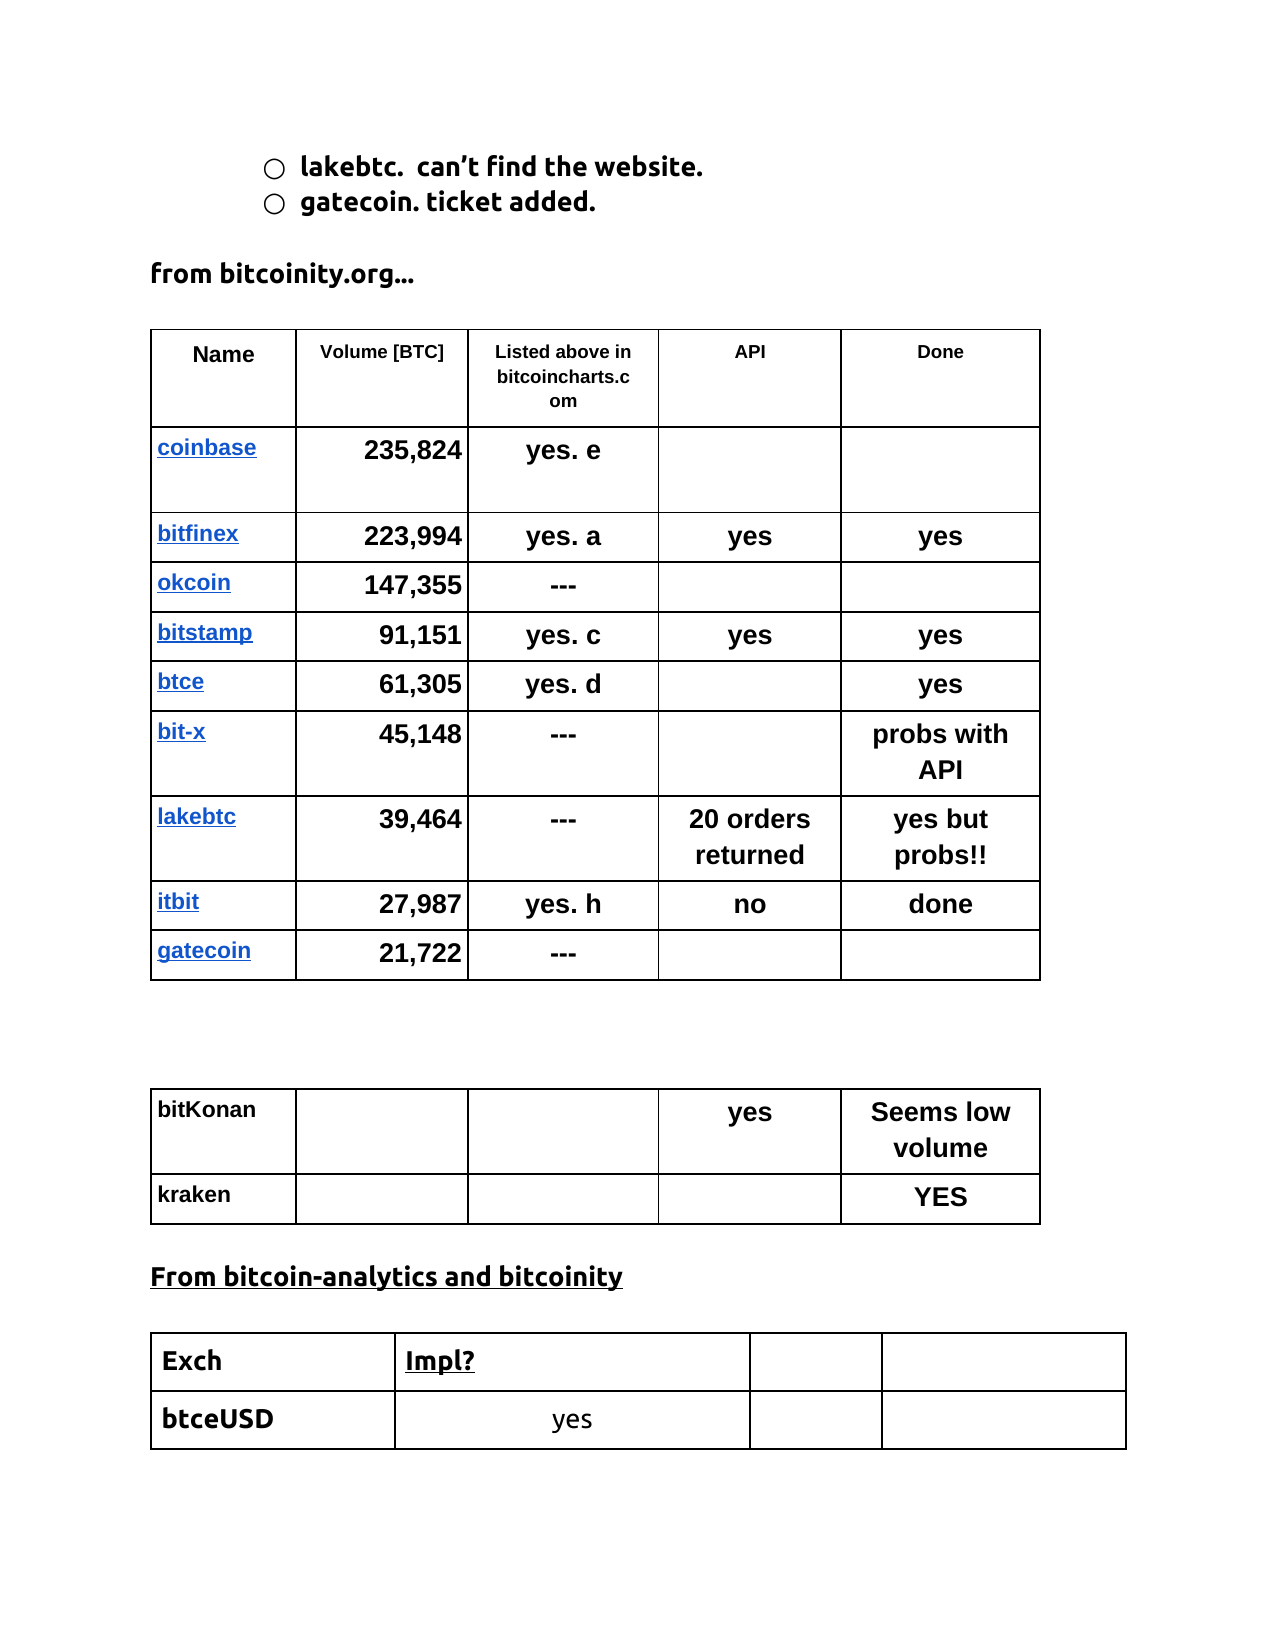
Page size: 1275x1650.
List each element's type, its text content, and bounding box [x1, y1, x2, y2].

table_cell yes. h [469, 882, 658, 929]
table_cell --- [469, 712, 658, 795]
table_cell 61,305 [297, 662, 467, 710]
table_header bitKonan [152, 1090, 295, 1173]
table_cell yes. a [469, 513, 658, 561]
table_header [469, 1090, 658, 1173]
table_header Name [152, 330, 295, 426]
table_header Volume [BTC] [297, 330, 467, 426]
table_cell YES [842, 1175, 1039, 1223]
table_cell lakebtc [152, 797, 295, 880]
table_cell yes [842, 662, 1039, 710]
table_header Listed above in bitcoincharts.com [469, 330, 658, 426]
table_header API [659, 330, 840, 426]
table_cell [842, 931, 1039, 979]
table_cell [659, 1175, 840, 1223]
table_cell yes. e [469, 428, 658, 512]
table_cell kraken [152, 1175, 295, 1223]
table_header yes [659, 1090, 840, 1173]
table_header Seems low volume [842, 1090, 1039, 1173]
table_cell yes [659, 613, 840, 660]
table_cell [659, 428, 840, 512]
table_cell 21,722 [297, 931, 467, 979]
table_header Exch [152, 1334, 394, 1390]
table_cell bitstamp [152, 613, 295, 660]
table_cell gatecoin [152, 931, 295, 979]
table_header [751, 1334, 881, 1390]
table_header [883, 1334, 1125, 1390]
table_cell bitfinex [152, 513, 295, 561]
table_cell okcoin [152, 563, 295, 611]
table_cell [297, 1175, 467, 1223]
table_cell [842, 428, 1039, 512]
table_cell 45,148 [297, 712, 467, 795]
table_cell yes [396, 1392, 749, 1448]
table_cell 91,151 [297, 613, 467, 660]
table_cell [842, 563, 1039, 611]
table_header Impl? [396, 1334, 749, 1390]
table_cell --- [469, 797, 658, 880]
table_cell btce [152, 662, 295, 710]
table_cell [659, 662, 840, 710]
table_cell 39,464 [297, 797, 467, 880]
table_cell [751, 1392, 881, 1448]
text from bitcoinity.org... [150, 257, 1125, 288]
table_cell coinbase [152, 428, 295, 512]
table_cell 20 orders returned [659, 797, 840, 880]
table_cell yes [842, 613, 1039, 660]
table_cell 235,824 [297, 428, 467, 512]
list gatecoin. ticket added. [262, 186, 1125, 217]
table_cell --- [469, 931, 658, 979]
table_cell [469, 1175, 658, 1223]
table_header Done [842, 330, 1039, 426]
table_cell yes [842, 513, 1039, 561]
text From bitcoin-analytics and bitcoinity [150, 1260, 1125, 1291]
table_cell yes [659, 513, 840, 561]
table_cell yes. c [469, 613, 658, 660]
table_cell --- [469, 563, 658, 611]
table_cell btceUSD [152, 1392, 394, 1448]
table_cell yes but probs!! [842, 797, 1039, 880]
table_cell [659, 563, 840, 611]
table_cell yes. d [469, 662, 658, 710]
table_cell [659, 931, 840, 979]
table_cell [659, 712, 840, 795]
table_cell no [659, 882, 840, 929]
table_cell bit-x [152, 712, 295, 795]
table_cell 27,987 [297, 882, 467, 929]
table_cell itbit [152, 882, 295, 929]
table_cell done [842, 882, 1039, 929]
table_cell [883, 1392, 1125, 1448]
table_cell 223,994 [297, 513, 467, 561]
table_header [297, 1090, 467, 1173]
list lakebtc. can’t find the website. [262, 150, 1125, 181]
table_cell 147,355 [297, 563, 467, 611]
table_cell probs with API [842, 712, 1039, 795]
